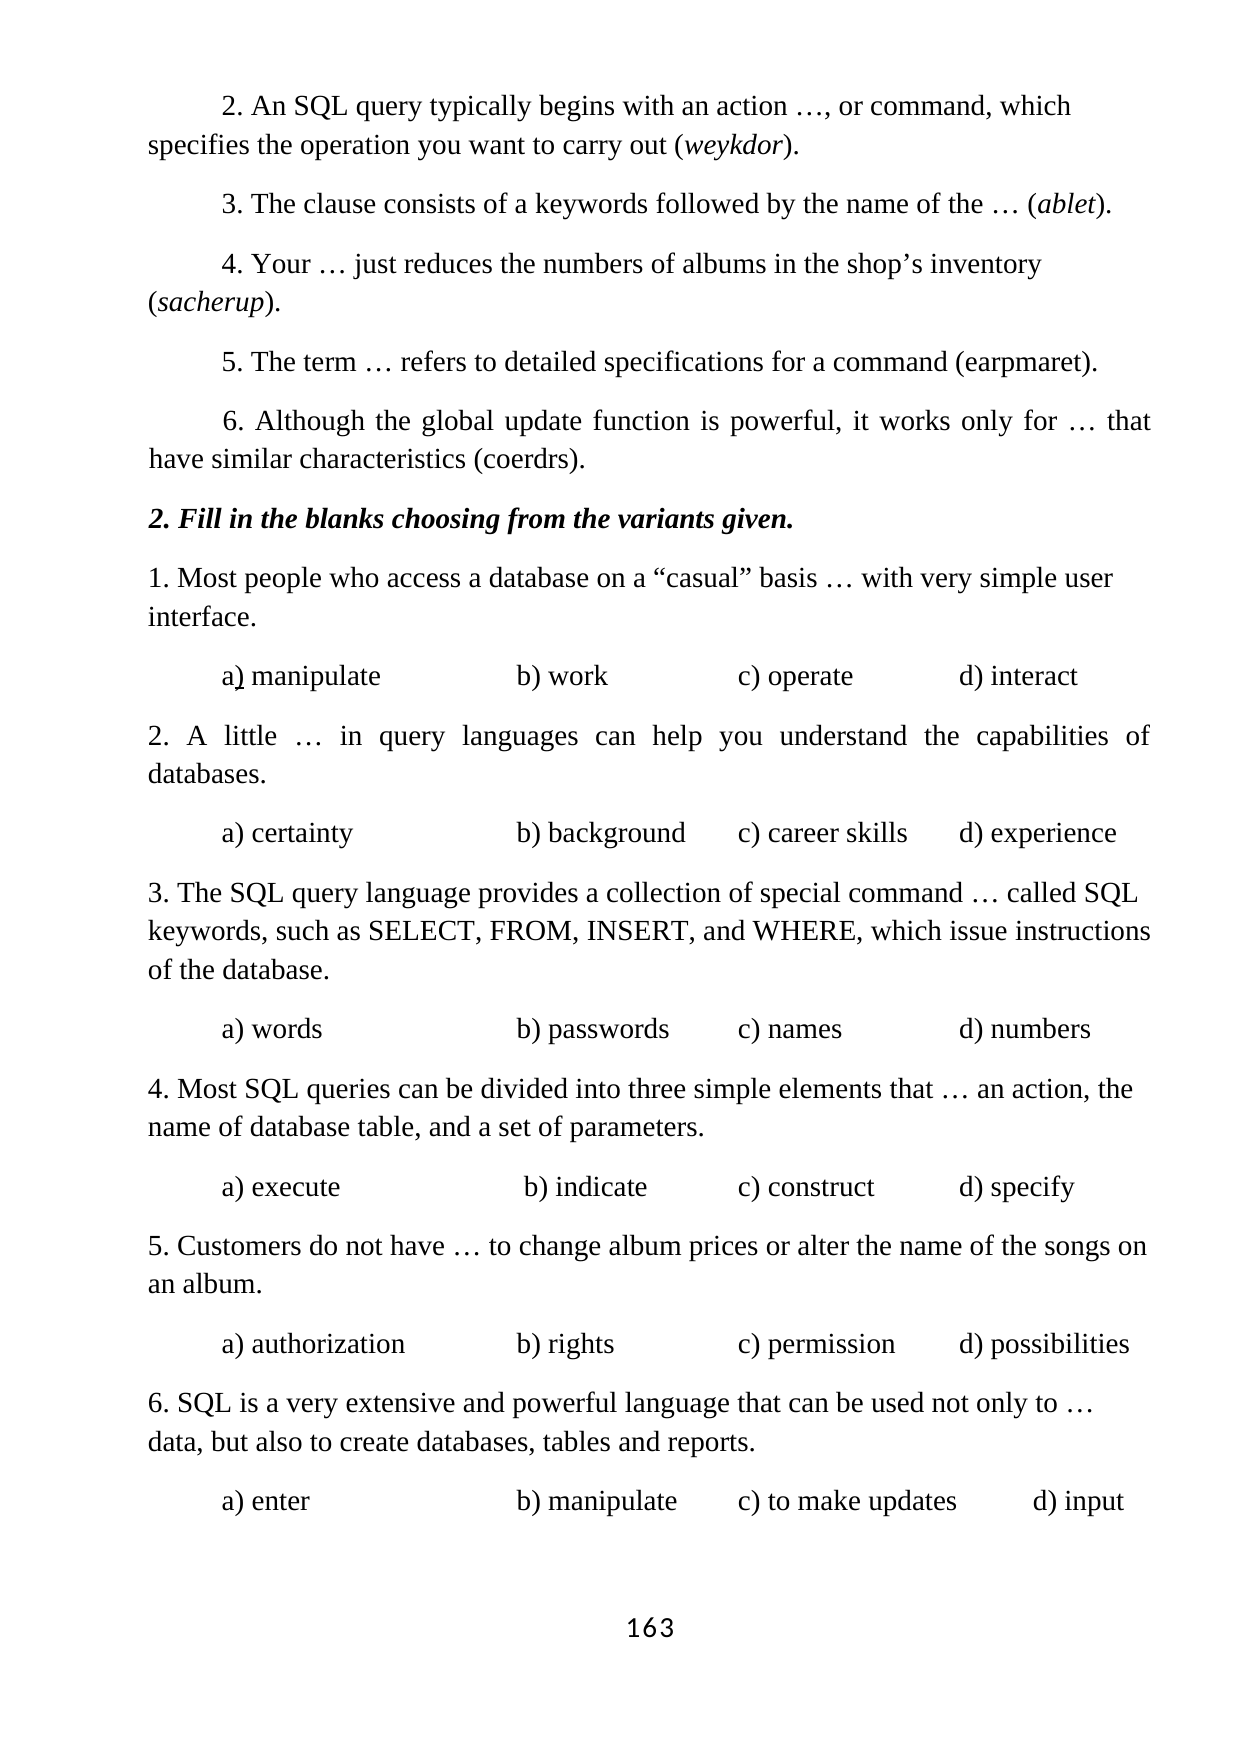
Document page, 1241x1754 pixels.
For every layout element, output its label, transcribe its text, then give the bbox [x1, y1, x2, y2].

text a) execute b) indicate c) construct d) specify [148, 1169, 1152, 1202]
text a) enter b) manipulate c) to make updates d) input [148, 1483, 1152, 1517]
text 2. An SQL query typically begins with an action …, or command, which specifies the operation you want to carry out (weykdor). [148, 88, 1152, 161]
text 4. Your … just reduces the numbers of albums in the shop’s inventory (sacherup). [148, 246, 1152, 318]
text 3. The clause consists of a keywords followed by the name of the … (ablet). [148, 186, 1152, 220]
text 6. SQL is a very extensive and powerful language that can be used not only to … data, but also to create databases, tables and reports. [148, 1385, 1152, 1457]
text a) manipulate b) work c) operate d) interact [221, 658, 1152, 692]
text a) authorization b) rights c) permission d) possibilities [148, 1326, 1152, 1359]
text a) words b) passwords c) names d) numbers [148, 1011, 1152, 1045]
text 5. The term … refers to detailed specifications for a command (earpmaret). [148, 344, 1152, 377]
text 1. Most people who access a database on a “casual” basis … with very simple user interface. [148, 560, 1152, 632]
text 2. Fill in the blanks choosing from the variants given. [149, 501, 1151, 534]
text 2. A little … in query languages can help you understand the capabilities of databases. [148, 718, 1152, 790]
text 4. Most SQL queries can be divided into three simple elements that … an action, the name of database table, and a set of parameters. [148, 1071, 1152, 1143]
text a) certainty b) background c) career skills d) experience [148, 816, 1152, 849]
text 6. Although the global update function is powerful, it works only for … that have similar characteristics (coerdrs). [149, 403, 1152, 475]
text 3. The SQL query language provides a collection of special command … called SQL keywords, such as SELECT, FROM, INSERT, and WHERE, which issue instructions of the database. [148, 875, 1152, 986]
text 5. Customers do not have … to change album prices or alter the name of the songs on an album. [148, 1228, 1152, 1300]
